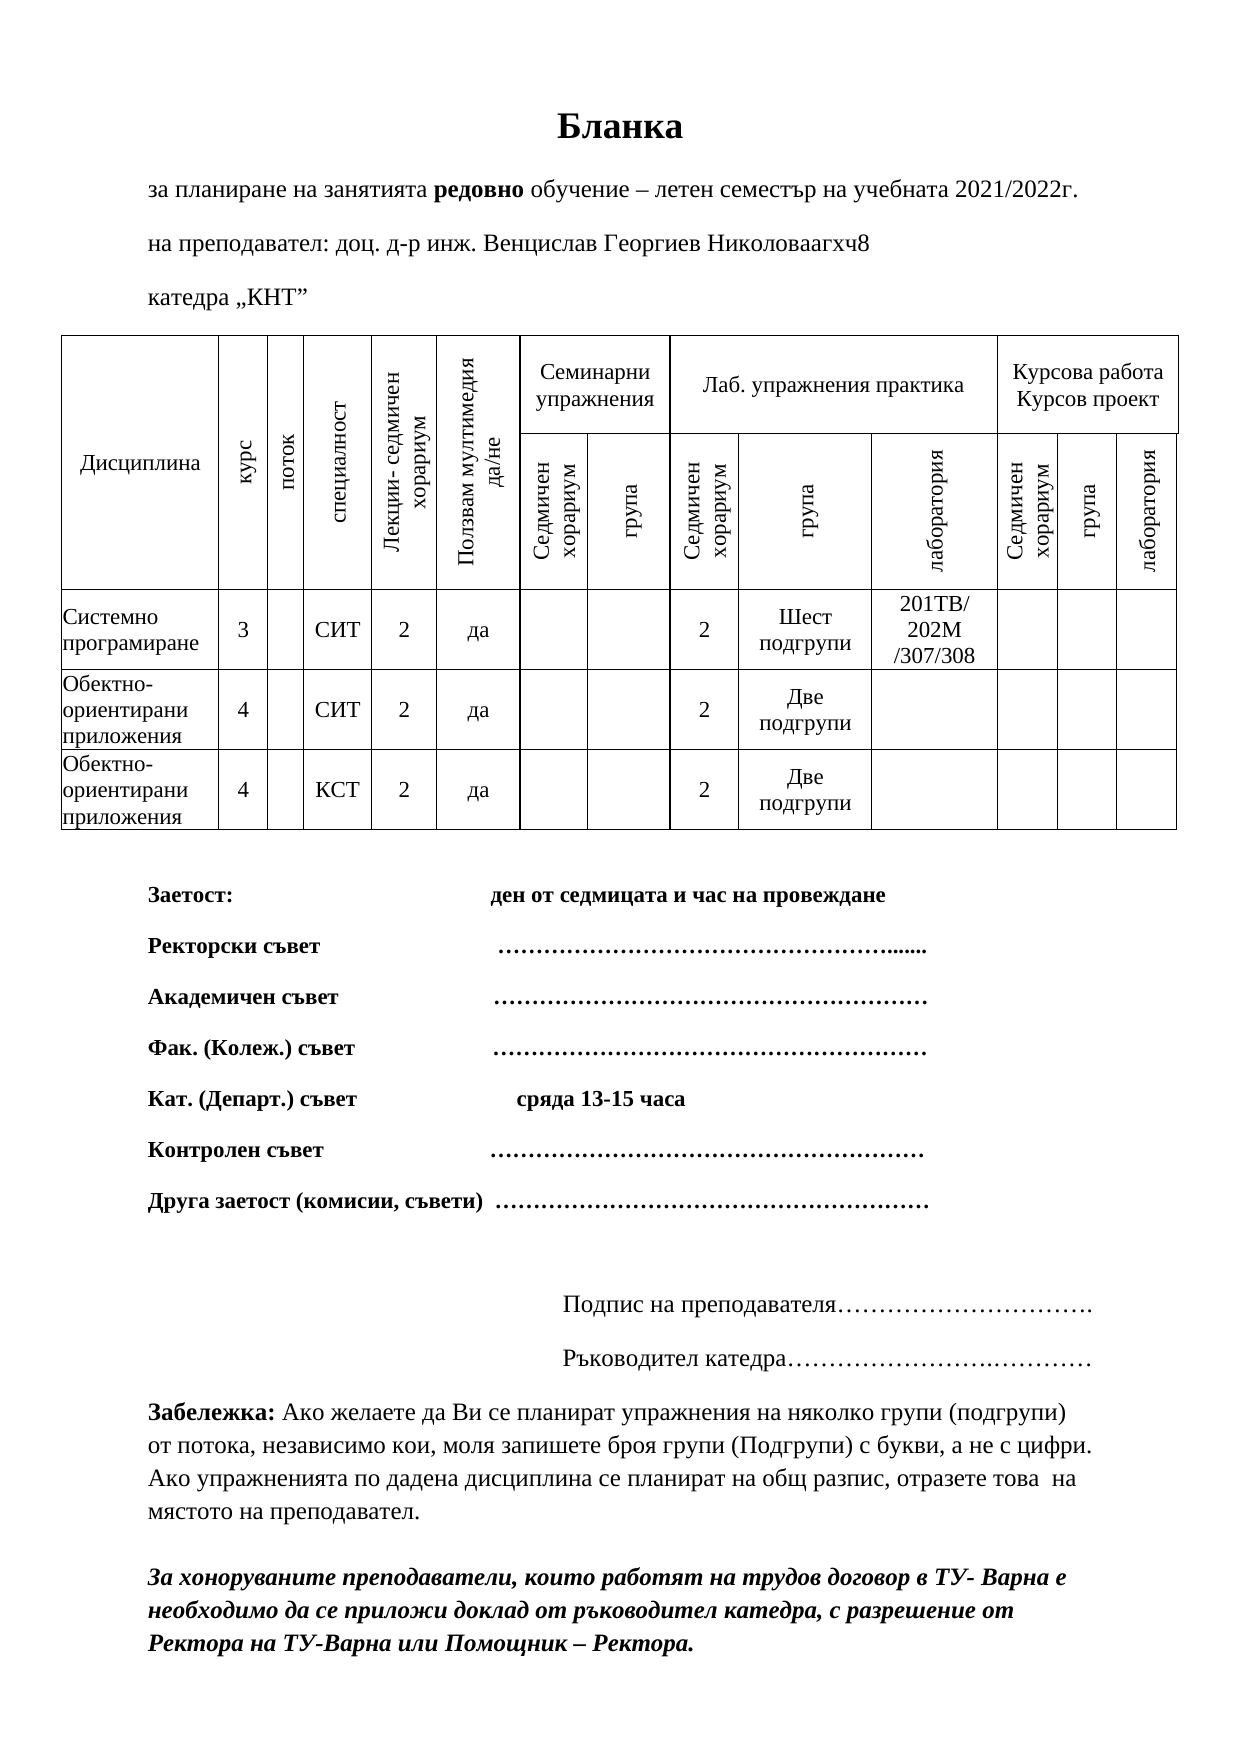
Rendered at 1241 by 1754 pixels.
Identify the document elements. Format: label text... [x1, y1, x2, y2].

table_cell [998, 670, 1057, 749]
table_cell Седмичен хорариум [671, 434, 738, 589]
table_cell [521, 750, 587, 829]
text За хоноруваните преподаватели, които работят на трудов договор в ТУ- Варна е необходимо да се приложи доклад от ръководител катедра, с разрешение от Ректора на ТУ-Варна или Помощник – Ректора. [148, 1562, 1093, 1657]
table_cell Две подгрупи [739, 670, 871, 749]
table_cell 2 [372, 670, 436, 749]
text катедра „КНТ” [148, 282, 1093, 310]
table_cell група [739, 434, 871, 589]
table_cell [268, 670, 303, 749]
table_cell [1117, 750, 1176, 829]
text Кат. (Департ.) съвет сряда 13-15 часа [148, 1085, 1093, 1112]
text Ако упражненията по дадена дисциплина се планират на общ разпис, отразете това на мястото на преподавател. [148, 1463, 1093, 1525]
text Академичен съвет ………………………………………………… [148, 983, 1093, 1009]
table_cell [998, 590, 1057, 669]
text за планиране на занятията редовно обучение – летен семестър на учебната 2021/2022г. [148, 174, 1093, 203]
table_header Семинарни упражнения [521, 336, 669, 433]
text Подпис на преподавателя…………………………. [148, 1289, 1093, 1318]
text Фак. (Колеж.) съвет ………………………………………………… [148, 1034, 1093, 1061]
table_cell 4 [219, 750, 267, 829]
table_cell Обектно- ориентирани приложения [62, 670, 218, 749]
table_header Курсова работа Курсов проект [998, 336, 1178, 433]
table_cell [521, 670, 587, 749]
table_cell Обектно- ориентирани приложения [62, 750, 218, 829]
table_cell [1117, 590, 1176, 669]
table_header Лаб. упражнения практика [671, 336, 997, 433]
table_cell [588, 670, 669, 749]
text Ректорски съвет ……………………………………………....... [148, 932, 1093, 958]
table_cell 2 [372, 750, 436, 829]
text Контролен съвет ………………………………………………… [148, 1136, 1093, 1163]
table_cell 2 [671, 590, 738, 669]
table_cell [1117, 670, 1176, 749]
text Друга заетост (комисии, съвети) ………………………………………………… [148, 1187, 1093, 1214]
table_cell [268, 750, 303, 829]
table_header Дисциплина [62, 336, 218, 589]
table_cell Шест подгрупи [739, 590, 871, 669]
table_header поток [268, 336, 303, 589]
table_cell [1058, 750, 1116, 829]
text Ръководител катедра…………………….………… [148, 1343, 1093, 1372]
table_header Лекции- седмичен хорариум [372, 336, 436, 589]
table_cell група [1058, 434, 1116, 589]
text Бланка [148, 103, 1093, 147]
table_cell да [437, 750, 519, 829]
table_cell 3 [219, 590, 267, 669]
table_cell да [437, 670, 519, 749]
table_cell [872, 750, 997, 829]
table_cell [588, 750, 669, 829]
table_header курс [219, 336, 267, 589]
text на преподавател: доц. д-р инж. Венцислав Георгиев Николоваагхч8 [148, 228, 1093, 256]
text Заетост: ден от седмицата и час на провеждане [148, 881, 1093, 907]
table_cell [588, 590, 669, 669]
text Забележка: Ако желаете да Ви се планират упражнения на няколко групи (подгрупи) от потока, независимо кои, моля запишете броя групи (Подгрупи) с букви, а не с цифри. [148, 1397, 1093, 1459]
table_cell [1058, 670, 1116, 749]
table_header Ползвам мултимедия да/не [437, 336, 519, 589]
table_cell КСТ [304, 750, 371, 829]
table_cell да [437, 590, 519, 669]
table_cell Седмичен хорариум [998, 434, 1057, 589]
table_cell [1058, 590, 1116, 669]
table_cell 2 [671, 670, 738, 749]
table_cell Системно програмиране [62, 590, 218, 669]
table_cell Две подгрупи [739, 750, 871, 829]
table_cell [521, 590, 587, 669]
table_cell 2 [372, 590, 436, 669]
table_cell лаборатория [1117, 434, 1176, 589]
table_header специалност [304, 336, 371, 589]
table_cell СИТ [304, 590, 371, 669]
table_cell Седмичен хорариум [521, 434, 587, 589]
table_cell лаборатория [872, 434, 997, 589]
table_cell 201ТВ/202М /307/308 [872, 590, 997, 669]
table_cell [268, 590, 303, 669]
table_cell СИТ [304, 670, 371, 749]
table_cell [872, 670, 997, 749]
table_cell [998, 750, 1057, 829]
table_cell 2 [671, 750, 738, 829]
table_cell група [588, 434, 669, 589]
table_cell 4 [219, 670, 267, 749]
